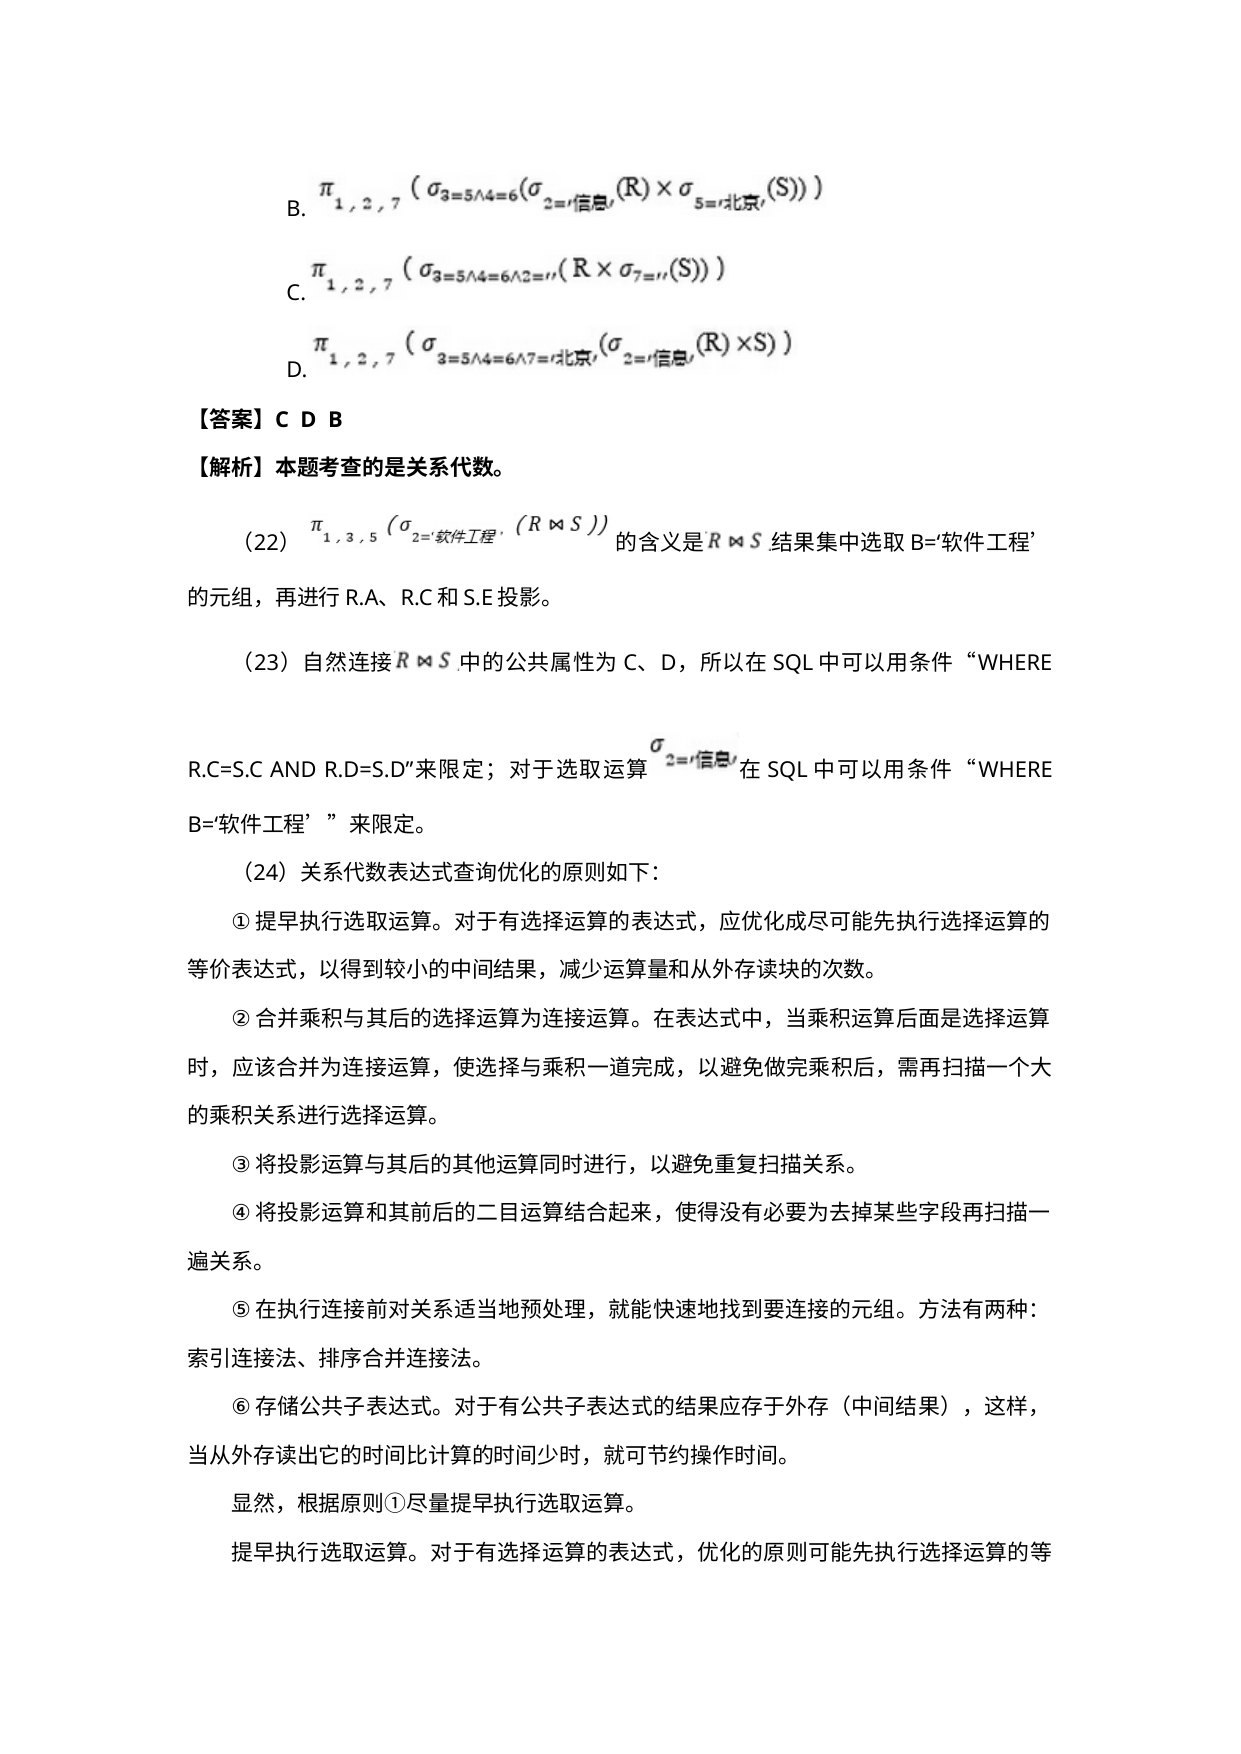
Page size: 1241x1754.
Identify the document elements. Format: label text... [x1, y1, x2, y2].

picture [705, 524, 771, 551]
text ③将投影运算与其后的其他运算同时进行，以避免重复扫描关系。 [187, 1146, 1053, 1179]
text 显然，根据原则①尽量提早执行选取运算。 [187, 1486, 1053, 1518]
text （24）关系代数表达式查询优化的原则如下： [187, 855, 1053, 887]
text ①提早执行选取运算。对于有选择运算的表达式，应优化成尽可能先执行选择运算的等价表达式，以得到较小的中间结果，减少运算量和从外存读块的次数。 [187, 903, 1053, 984]
text ④将投影运算和其前后的二目运算结合起来，使得没有必要为去掉某些字段再扫描一遍关系。 [187, 1194, 1053, 1276]
picture [301, 504, 616, 551]
text ⑤在执行连接前对关系适当地预处理，就能快速地找到要连接的元组。方法有两种：索引连接法、排序合并连接法。 [187, 1292, 1053, 1373]
text ②合并乘积与其后的选择运算为连接运算。在表达式中，当乘积运算后面是选择运算时，应该合并为连接运算，使选择与乘积一道完成，以避免做完乘积后，需再扫描一个大的乘积关系进行选择运算。 [187, 1000, 1053, 1130]
text 【答案】C D B [187, 402, 1053, 434]
text （22）的含义是结果集中选取B=‘软件工程’的元组，再进行R.A、R.C和S.E投影。 [187, 498, 1053, 612]
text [187, 1534, 1053, 1567]
picture [393, 643, 460, 671]
picture [306, 166, 827, 217]
picture [650, 732, 740, 778]
picture [306, 242, 730, 301]
text 【解析】本题考查的是关系代数。 [187, 450, 1053, 482]
text ⑥存储公共子表达式。对于有公共子表达式的结果应存于外存（中间结果），这样，当从外存读出它的时间比计算的时间少时，就可节约操作时间。 [187, 1389, 1053, 1470]
picture [307, 324, 798, 378]
text （23）自然连接中的公共属性为C、D，所以在SQL中可以用条件“WHERE R.C=S.C AND R.D=S.D”来限定；对于选取运算在SQL中可以用条件“WHERE B=‘软件工程’”来限定。 [187, 628, 1053, 839]
